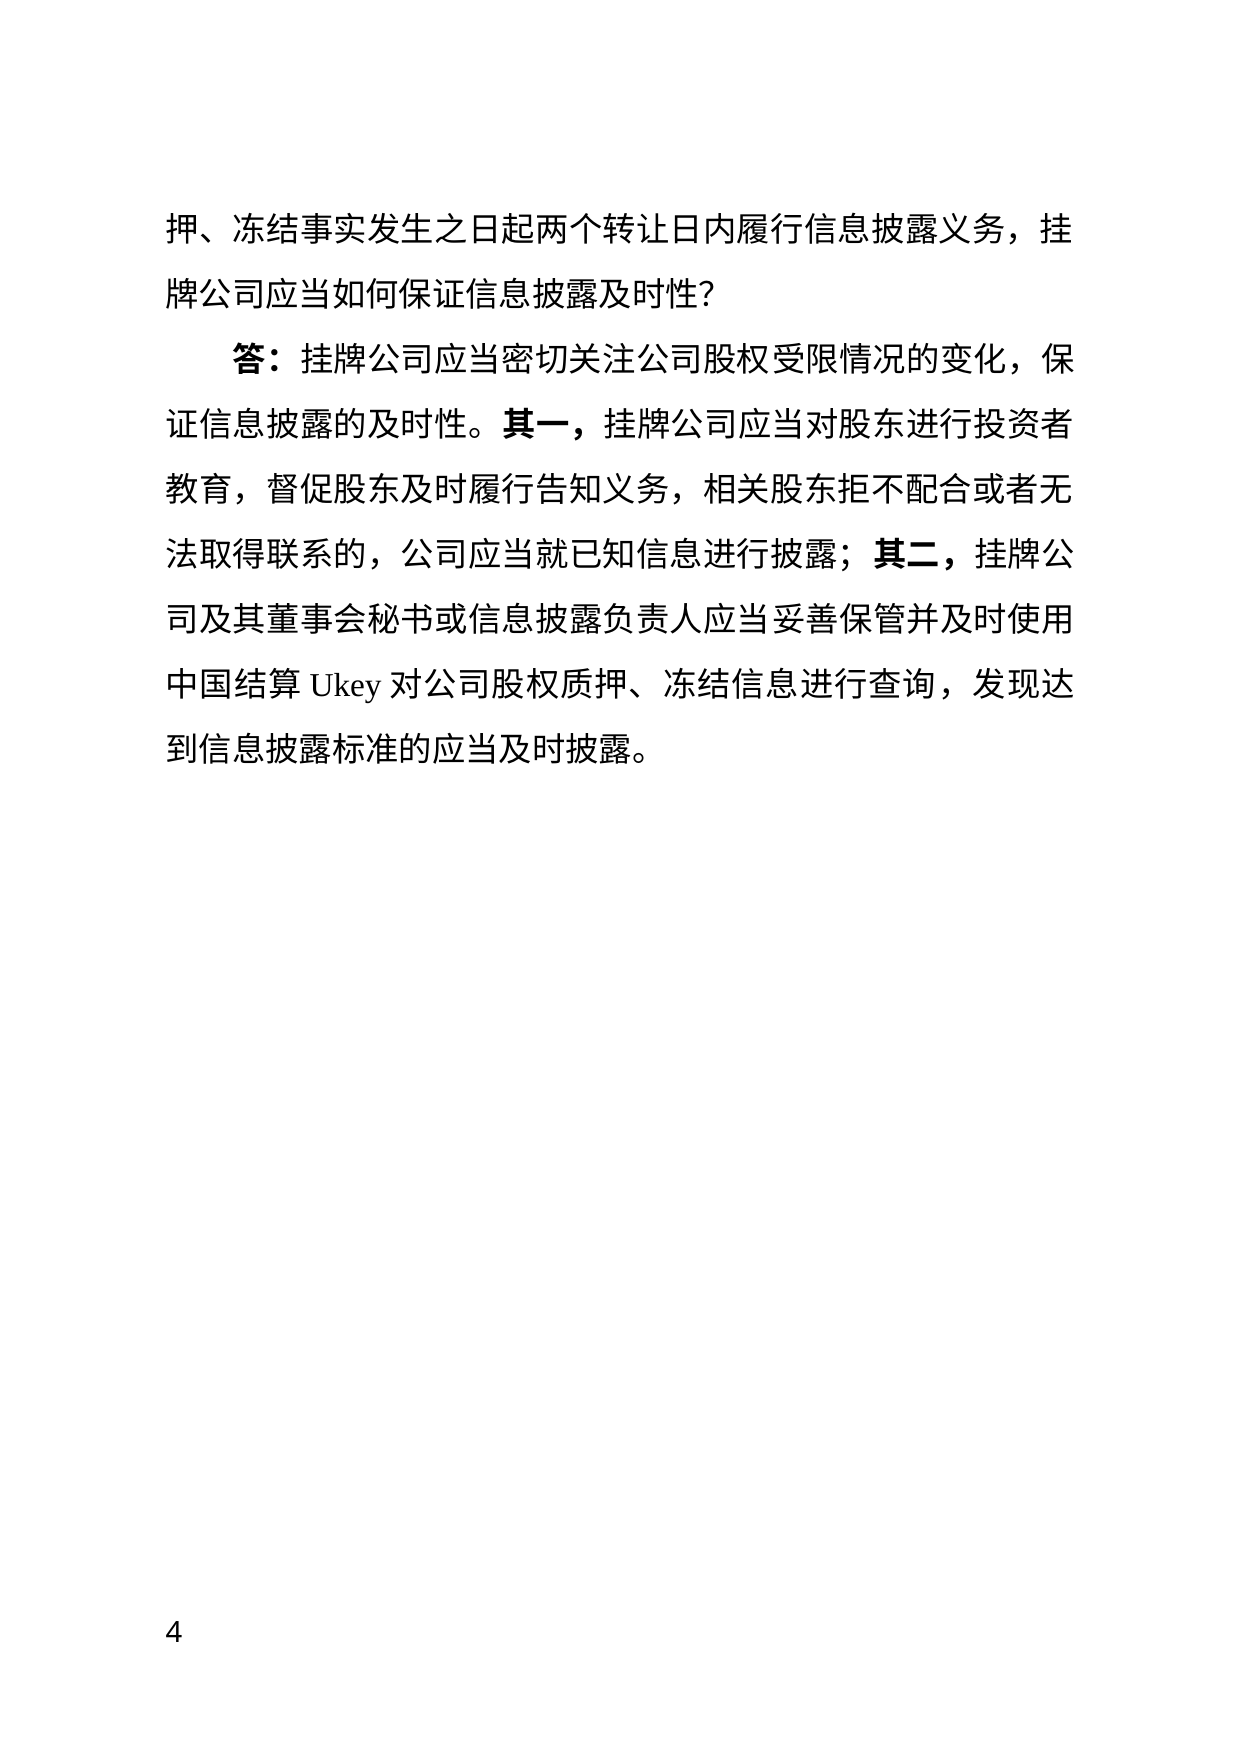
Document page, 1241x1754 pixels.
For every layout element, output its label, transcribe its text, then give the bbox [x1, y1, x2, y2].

text 答：挂牌公司应当密切关注公司股权受限情况的变化，保证信息披露的及时性。其一，挂牌公司应当对股东进行投资者教育，督促股东及时履行告知义务，相关股东拒不配合或者无法取得联系的，公司应当就已知信息进行披露；其二，挂牌公司及其董事会秘书或信息披露负责人应当妥善保管并及时使用中国结算Ukey对公司股权质押、冻结信息进行查询，发现达到信息披露标准的应当及时披露。 [165, 324, 1075, 779]
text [165, 194, 1075, 324]
